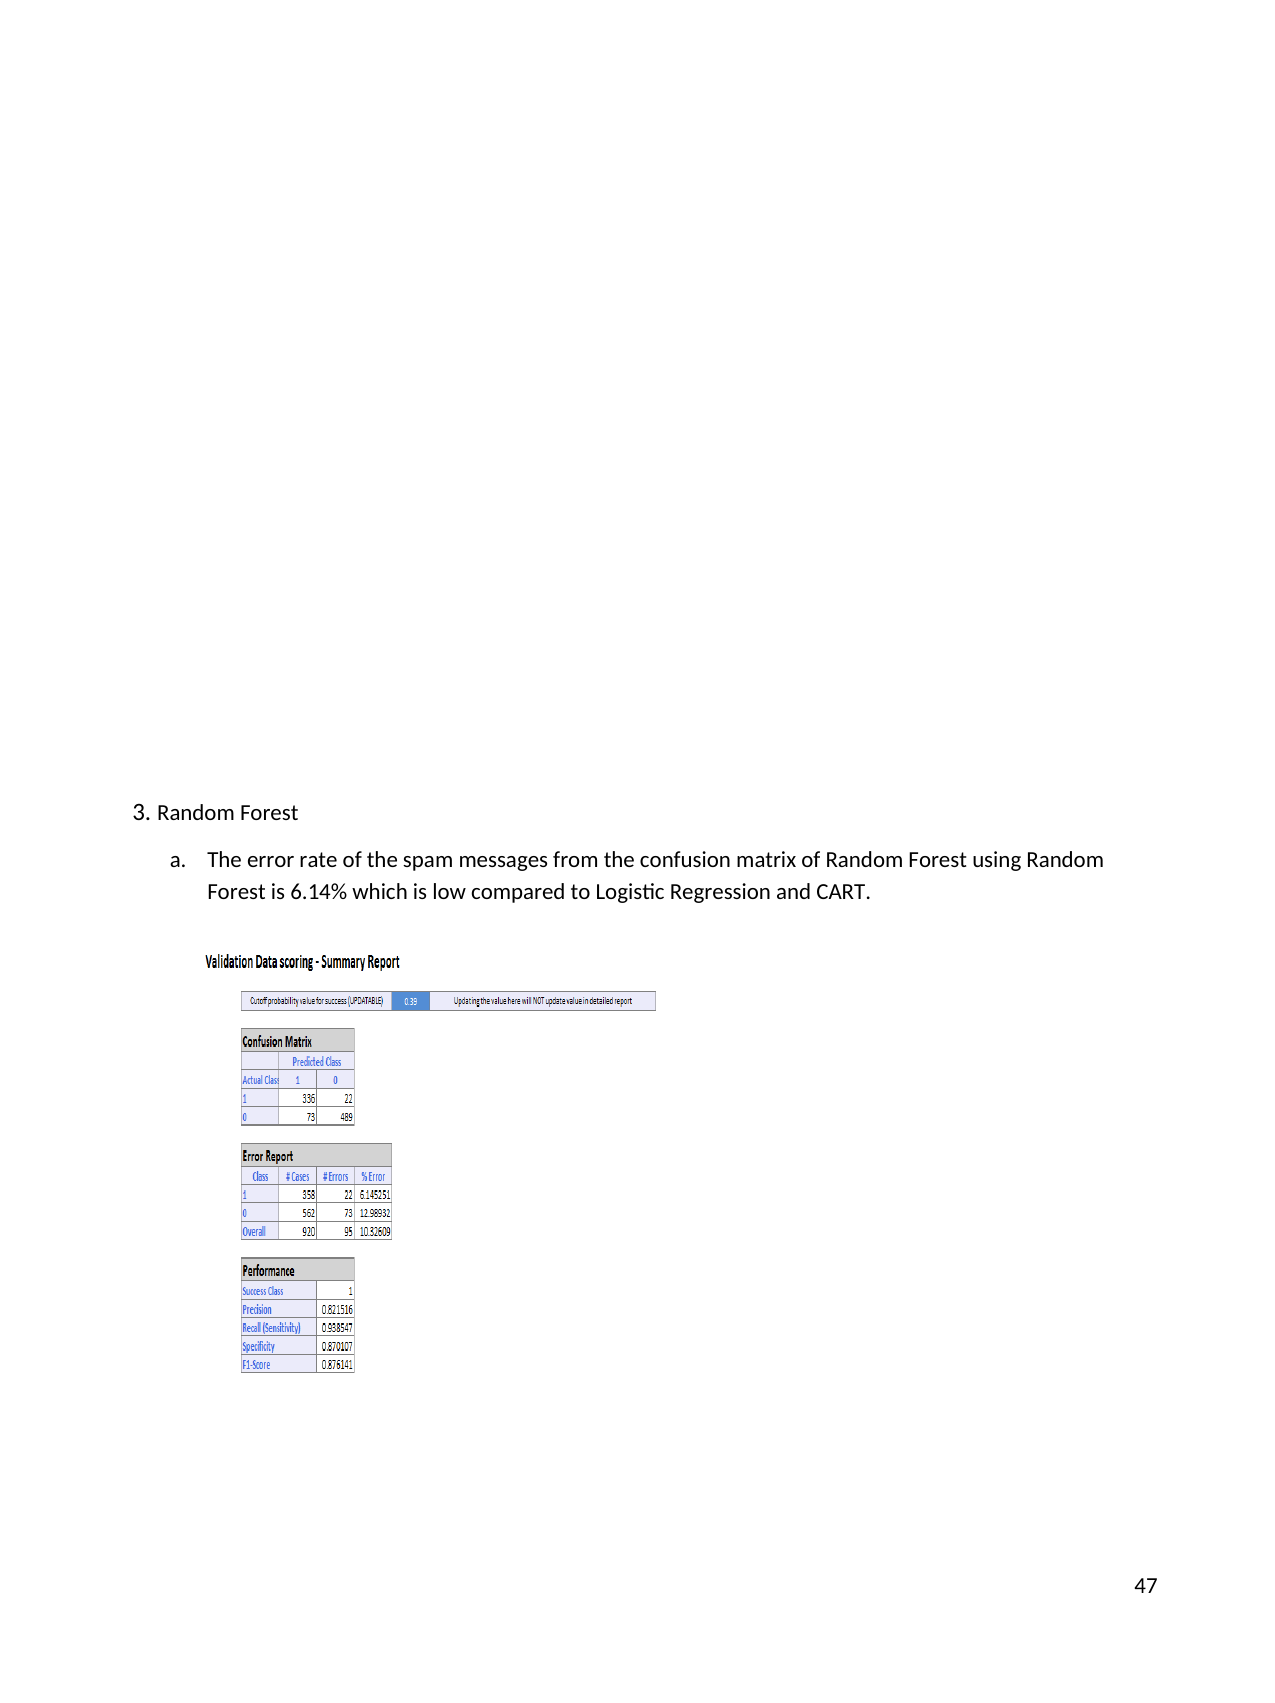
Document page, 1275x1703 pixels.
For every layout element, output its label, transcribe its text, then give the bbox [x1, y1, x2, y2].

picture [181, 940, 713, 1404]
text 3. Random Forest [132, 796, 1157, 826]
list The error rate of the spam messages from the confusion matrix of Random Forest using Random Forest is 6.14% which is low compared to Logistic Regression and CART. [169, 845, 1157, 905]
